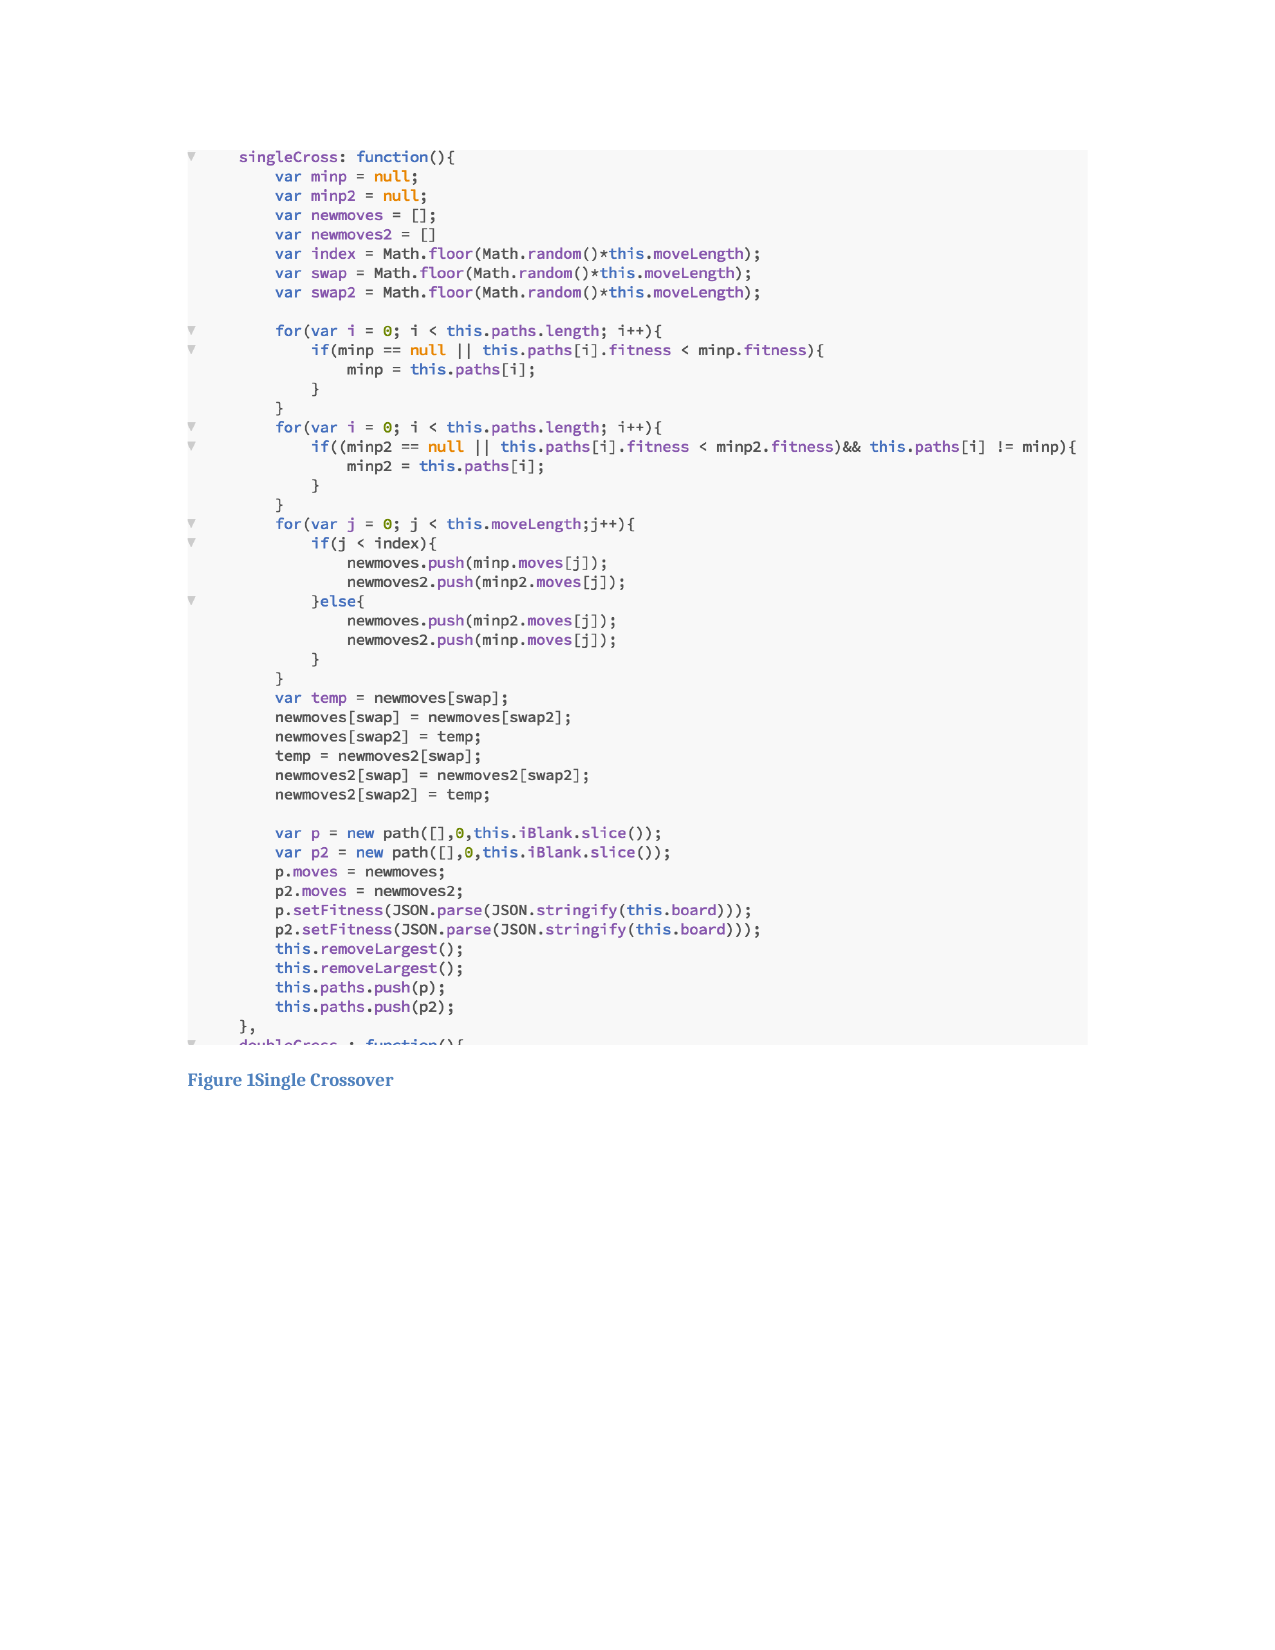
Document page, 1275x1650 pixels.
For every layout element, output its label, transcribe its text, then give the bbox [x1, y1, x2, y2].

picture [187, 150, 1088, 1045]
